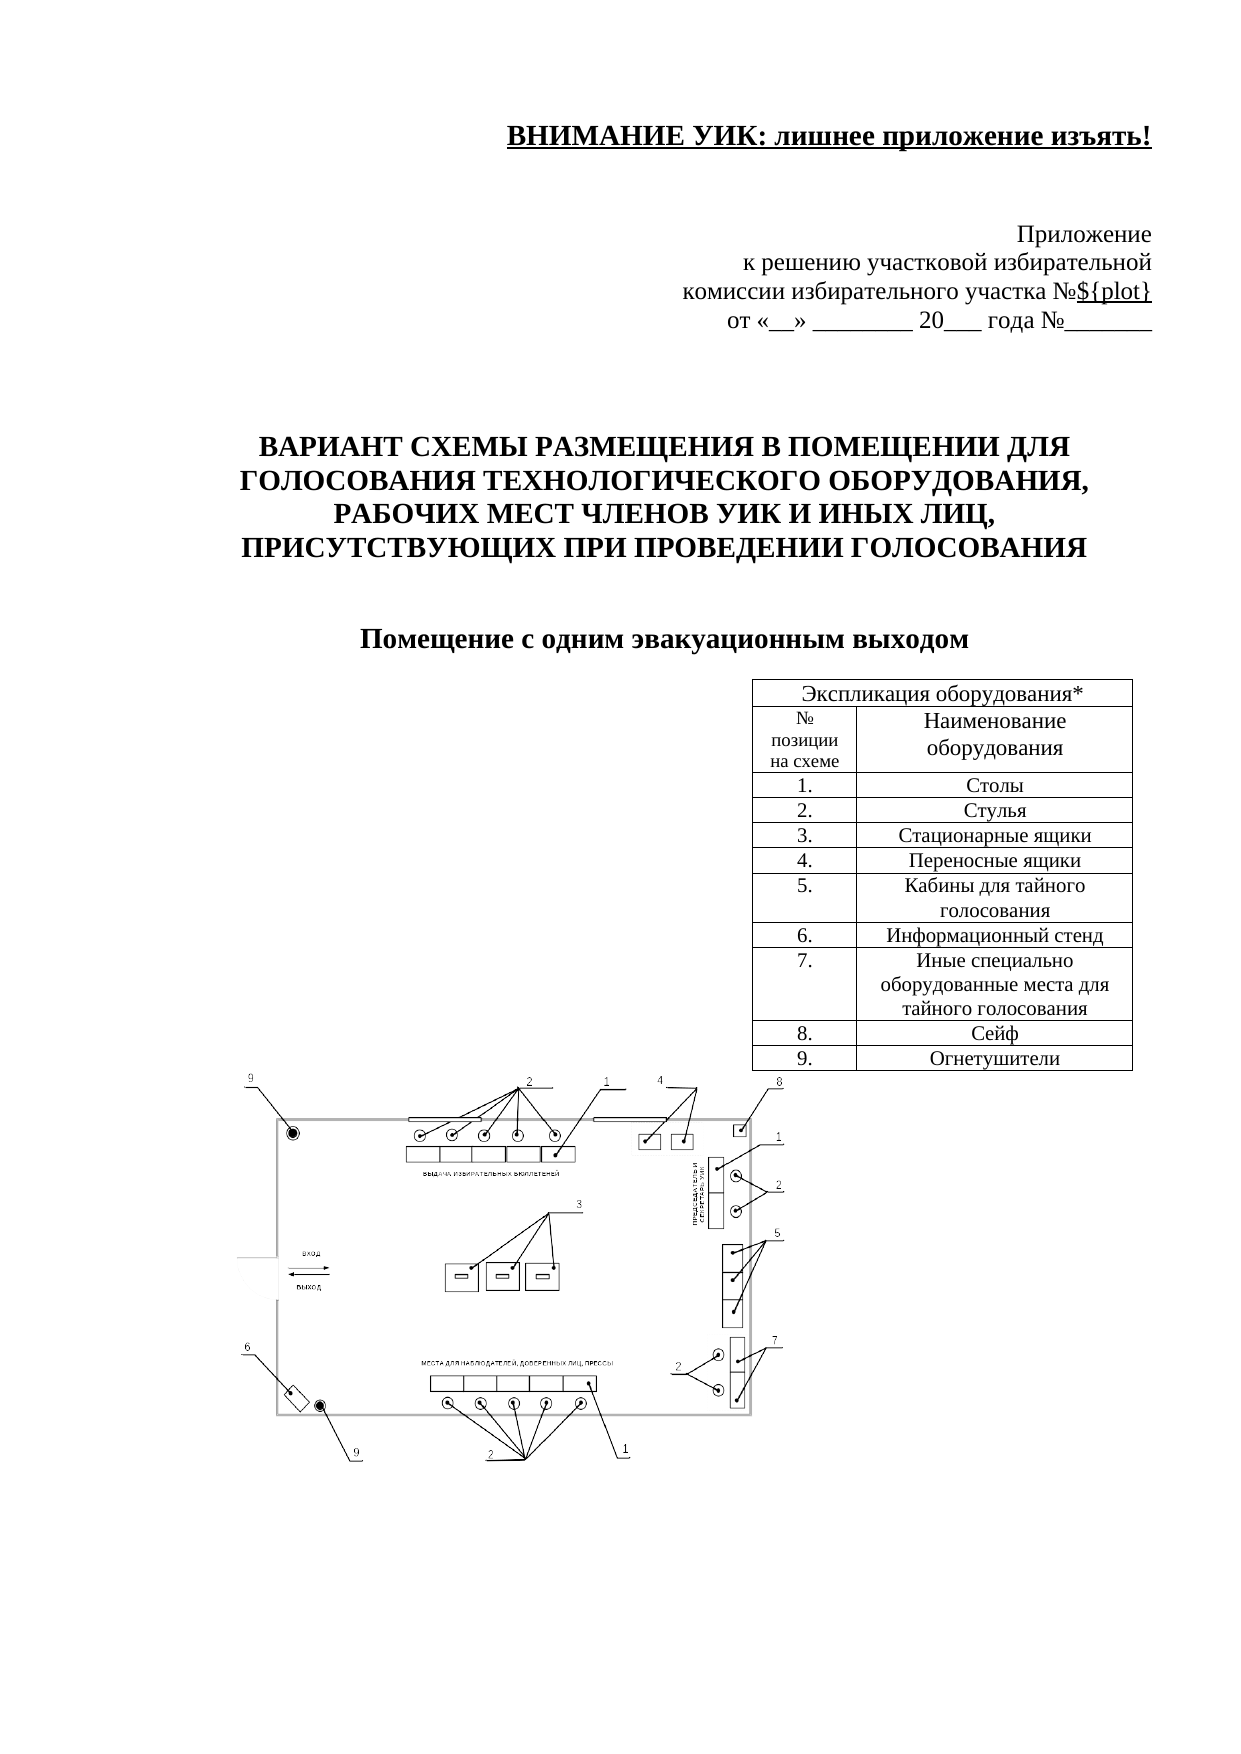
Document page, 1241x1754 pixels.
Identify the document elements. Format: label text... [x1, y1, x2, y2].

table_cell 9. [753, 1046, 856, 1070]
table_cell Кабины для тайного голосования [857, 874, 1132, 922]
table_cell Наименование оборудования [857, 707, 1132, 772]
table_cell Информационный стенд [857, 923, 1132, 947]
table_cell Столы [857, 773, 1132, 797]
table_cell Стулья [857, 798, 1132, 822]
table_cell 1. [753, 773, 856, 797]
table_cell Переносные ящики [857, 848, 1132, 872]
table_cell 5. [753, 874, 856, 922]
table_header Экспликация оборудования* [753, 680, 1132, 706]
text ВНИМАНИЕ УИК: лишнее приложение изъять! [177, 118, 1152, 152]
text от «__» ________ 20___ года №_______ [177, 305, 1152, 334]
table_cell Огнетушители [857, 1046, 1132, 1070]
text Помещение с одним эвакуационным выходом [177, 621, 1152, 655]
table_cell 2. [753, 798, 856, 822]
text Приложение [177, 219, 1152, 247]
text ВАРИАНТ СХЕМЫ РАЗМЕЩЕНИЯ В ПОМЕЩЕНИИ ДЛЯ ГОЛОСОВАНИЯ ТЕХНОЛОГИЧЕСКОГО ОБОРУДОВАНИЯ, РАБОЧИХ МЕСТ ЧЛЕНОВ УИК И ИНЫХ ЛИЦ, [177, 429, 1152, 530]
table_cell № позиции на схеме [753, 707, 856, 772]
table_cell Сейф [857, 1021, 1132, 1045]
table_cell 6. [753, 923, 856, 947]
text ПРИСУТСТВУЮЩИХ ПРИ ПРОВЕДЕНИИ ГОЛОСОВАНИЯ [177, 530, 1152, 564]
table_cell 7. [753, 948, 856, 1020]
text к решению участковой избирательной комиссии избирательного участка №${plot} [177, 247, 1152, 305]
table_cell 4. [753, 848, 856, 872]
table_cell 3. [753, 823, 856, 847]
table_cell Иные специально оборудованные места для тайного голосования [857, 948, 1132, 1020]
table_cell 8. [753, 1021, 856, 1045]
table_cell Стационарные ящики [857, 823, 1132, 847]
